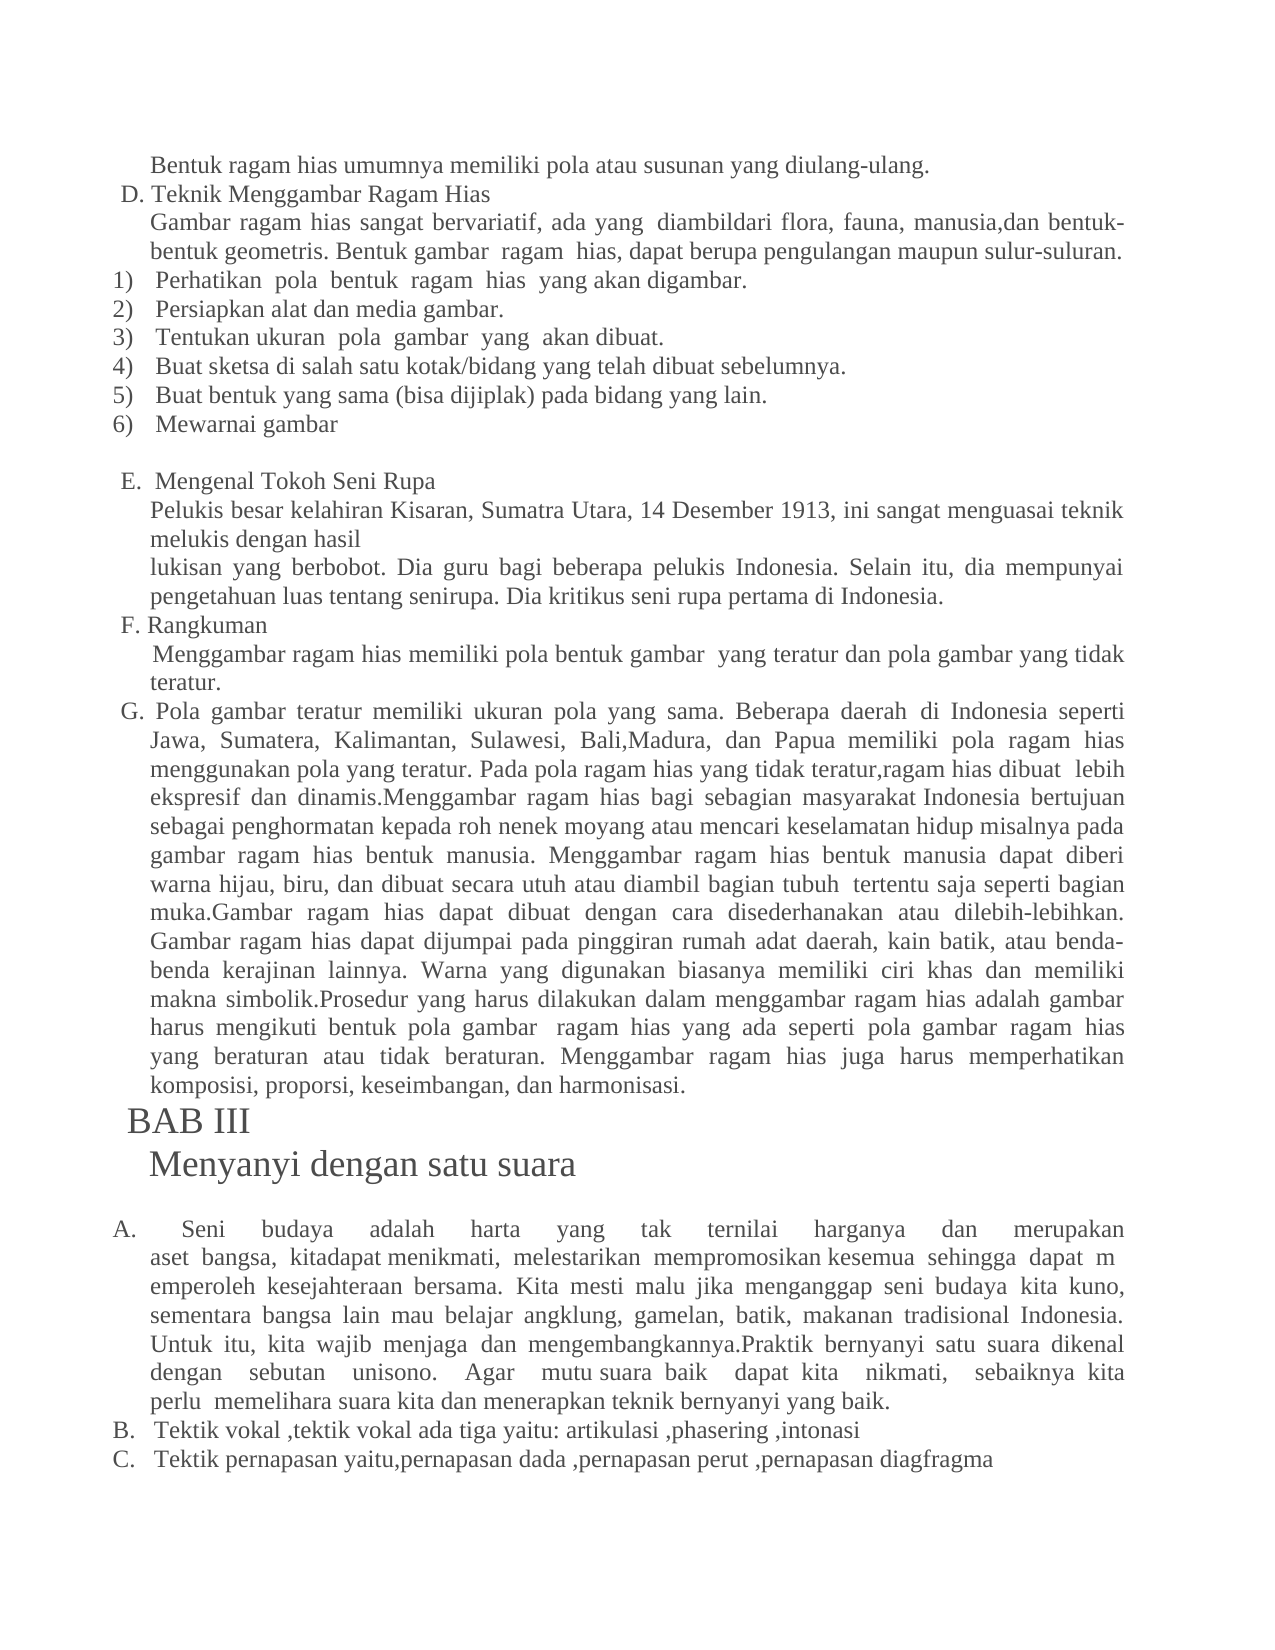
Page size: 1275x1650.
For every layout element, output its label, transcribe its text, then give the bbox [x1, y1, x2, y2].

text Menyanyi dengan satu suara [120, 1142, 1125, 1185]
text BAB III [120, 1099, 1125, 1142]
text 2) Persiapkan alat dan media gambar. [112, 294, 1125, 322]
text E. Mengenal Tokoh Seni Rupa [120, 466, 1125, 495]
text G. Pola gambar teratur memiliki ukuran pola yang sama. Beberapa daerah di Indonesia seperti Jawa, Sumatera, Kalimantan, Sulawesi, Bali,Madura, dan Papua memiliki pola ragam hias menggunakan pola yang teratur. Pada pola ragam hias yang tidak teratur,ragam hias dibuat lebih ekspresif dan dinamis.Menggambar ragam hias bagi sebagian masyarakat Indonesia bertujuan sebagai penghormatan kepada roh nenek moyang atau mencari keselamatan hidup misalnya pada gambar ragam hias bentuk manusia. Menggambar ragam hias bentuk manusia dapat diberi warna hijau, biru, dan dibuat secara utuh atau diambil bagian tubuh tertentu saja seperti bagian muka.Gambar ragam hias dapat dibuat dengan cara disederhanakan atau dilebih-lebihkan. Gambar ragam hias dapat dijumpai pada pinggiran rumah adat daerah, kain batik, atau benda-benda kerajinan lainnya. Warna yang digunakan biasanya memiliki ciri khas dan memiliki makna simbolik.Prosedur yang harus dilakukan dalam menggambar ragam hias adalah gambar harus mengikuti bentuk pola gambar ragam hias yang ada seperti pola gambar ragam hias yang beraturan atau tidak beraturan. Menggambar ragam hias juga harus memperhatikan komposisi, proporsi, keseimbangan, dan harmonisasi. [120, 696, 1125, 1099]
text C. Tektik pernapasan yaitu,pernapasan dada ,pernapasan perut ,pernapasan diagfragma [112, 1444, 1125, 1472]
text Pelukis besar kelahiran Kisaran, Sumatra Utara, 14 Desember 1913, ini sangat menguasai teknik melukis dengan hasil [150, 495, 1125, 552]
text F. Rangkuman [120, 610, 1125, 639]
text Bentuk ragam hias umumnya memiliki pola atau susunan yang diulang-ulang. [150, 150, 1125, 179]
text 3) Tentukan ukuran pola gambar yang akan dibuat. [112, 322, 1125, 351]
text D. Teknik Menggambar Ragam Hias [120, 179, 1125, 207]
text 6) Mewarnai gambar [112, 409, 1125, 437]
text B. Tektik vokal ,tektik vokal ada tiga yaitu: artikulasi ,phasering ,intonasi [112, 1415, 1125, 1444]
text Gambar ragam hias sangat bervariatif, ada yang diambildari flora, fauna, manusia,dan bentuk-bentuk geometris. Bentuk gambar ragam hias, dapat berupa pengulangan maupun sulur-suluran. [150, 207, 1125, 265]
text 1) Perhatikan pola bentuk ragam hias yang akan digambar. [112, 265, 1125, 294]
text 4) Buat sketsa di salah satu kotak/bidang yang telah dibuat sebelumnya. [112, 351, 1125, 380]
text 5) Buat bentuk yang sama (bisa dijiplak) pada bidang yang lain. [112, 380, 1125, 409]
text A. Seni budaya adalah harta yang tak ternilai harganya dan merupakan aset bangsa, kitadapat menikmati, melestarikan mempromosikan kesemua sehingga dapat memperoleh kesejahteraan bersama. Kita mesti malu jika menganggap seni budaya kita kuno, sementara bangsa lain mau belajar angklung, gamelan, batik, makanan tradisional Indonesia. Untuk itu, kita wajib menjaga dan mengembangkannya.Praktik bernyanyi satu suara dikenal dengan sebutan unisono. Agar mutu suara baik dapat kita nikmati, sebaiknya kita perlu memelihara suara kita dan menerapkan teknik bernyanyi yang baik. [112, 1214, 1125, 1415]
text Menggambar ragam hias memiliki pola bentuk gambar yang teratur dan pola gambar yang tidak teratur. [120, 639, 1125, 696]
text lukisan yang berbobot. Dia guru bagi beberapa pelukis Indonesia. Selain itu, dia mempunyai pengetahuan luas tentang senirupa. Dia kritikus seni rupa pertama di Indonesia. [150, 552, 1125, 610]
